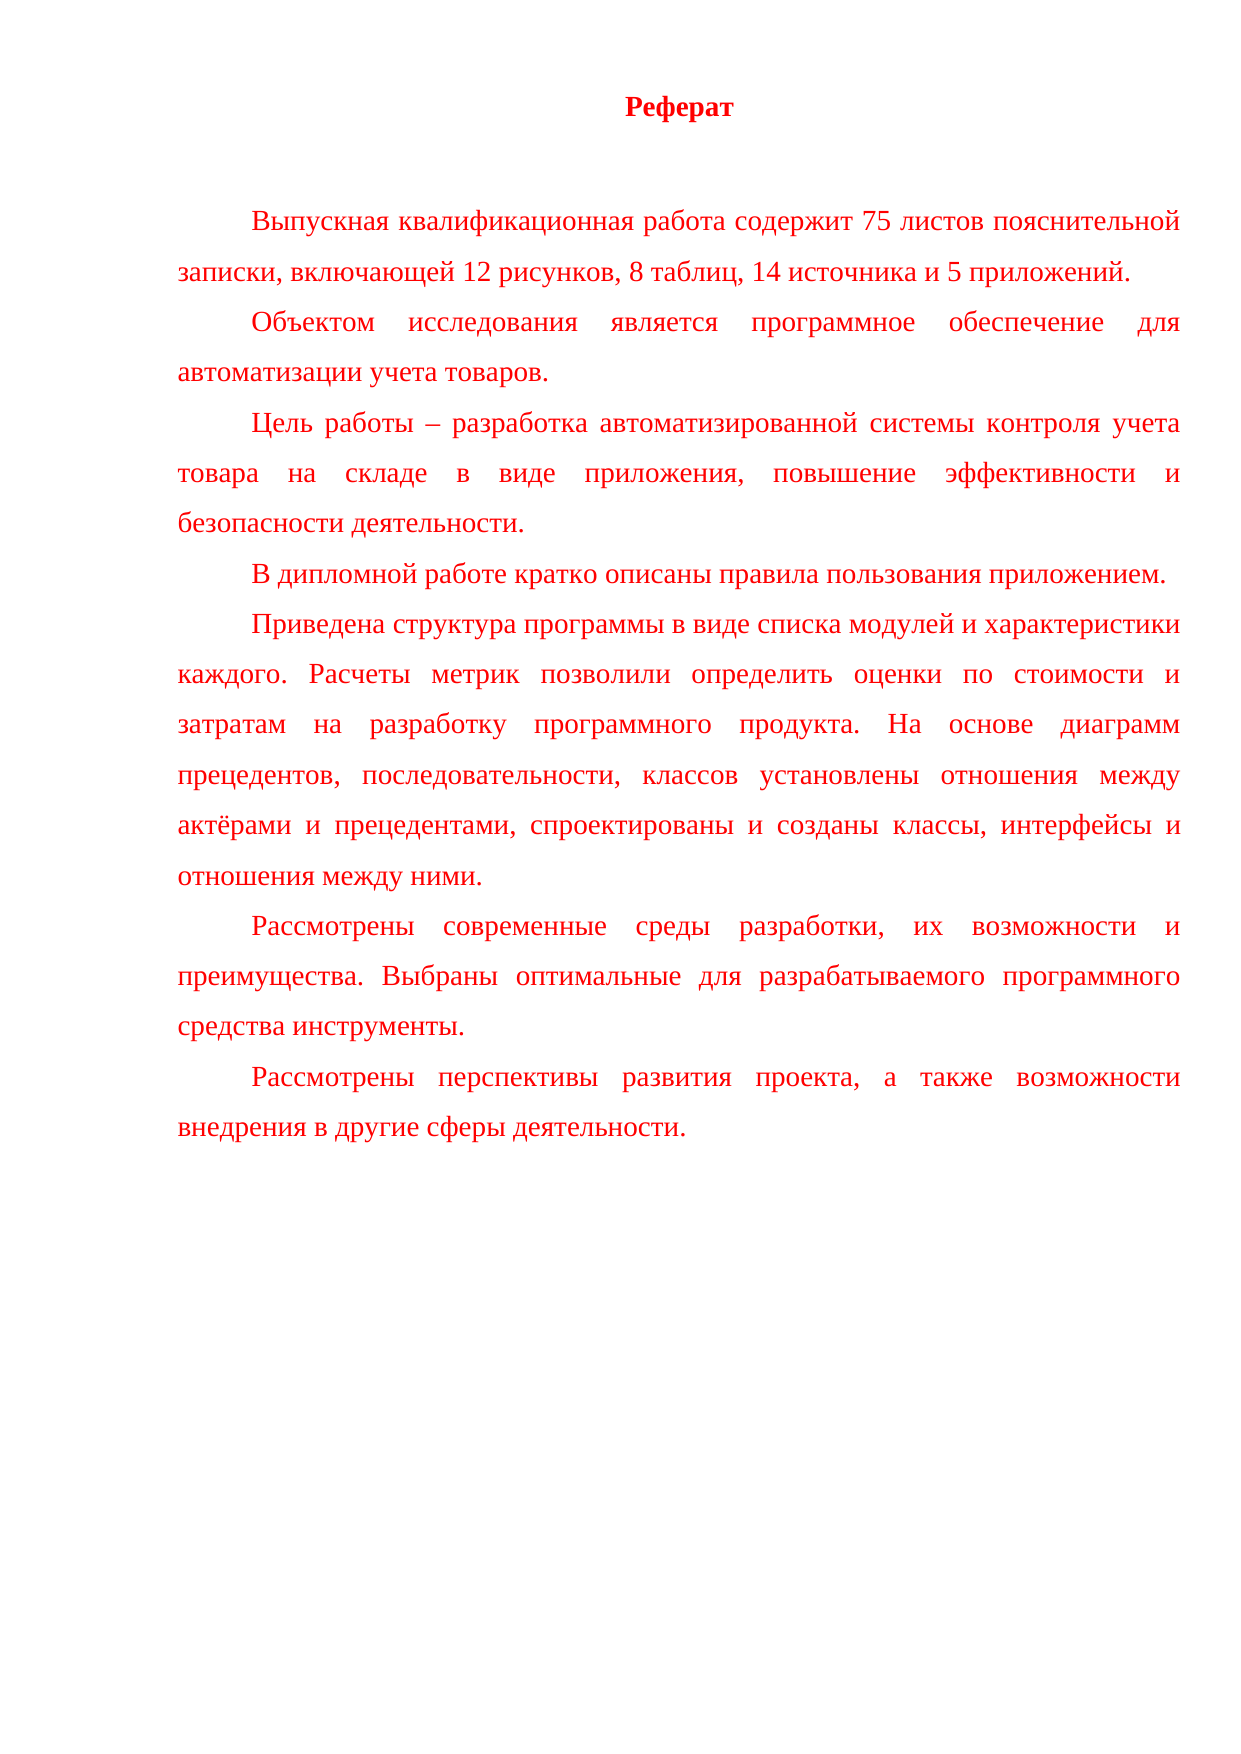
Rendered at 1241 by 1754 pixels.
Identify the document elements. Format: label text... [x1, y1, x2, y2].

text Приведена структура программы в виде списка модулей и характеристики каждого. Расчеты метрик позволили определить оценки по стоимости и затратам на разработку программного продукта. На основе диаграмм прецедентов, последовательности, классов установлены отношения между актёрами и прецедентами, спроектированы и созданы классы, интерфейсы и отношения между ними. [177, 606, 1181, 891]
text Рассмотрены перспективы развития проекта, а также возможности внедрения в другие сферы деятельности. [177, 1059, 1181, 1143]
text Объектом исследования является программное обеспечение для автоматизации учета товаров. [177, 304, 1181, 388]
text Выпускная квалификационная работа содержит 75 листов пояснительной записки, включающей 12 рисунков, 8 таблиц, 14 источника и 5 приложений. [177, 203, 1181, 287]
text Рассмотрены современные среды разработки, их возможности и преимущества. Выбраны оптимальные для разрабатываемого программного средства инструменты. [177, 908, 1181, 1042]
text Цель работы – разработка автоматизированной системы контроля учета товара на складе в виде приложения, повышение эффективности и безопасности деятельности. [177, 405, 1181, 539]
text В дипломной работе кратко описаны правила пользования приложением. [177, 556, 1181, 589]
text Реферат [177, 89, 1181, 122]
